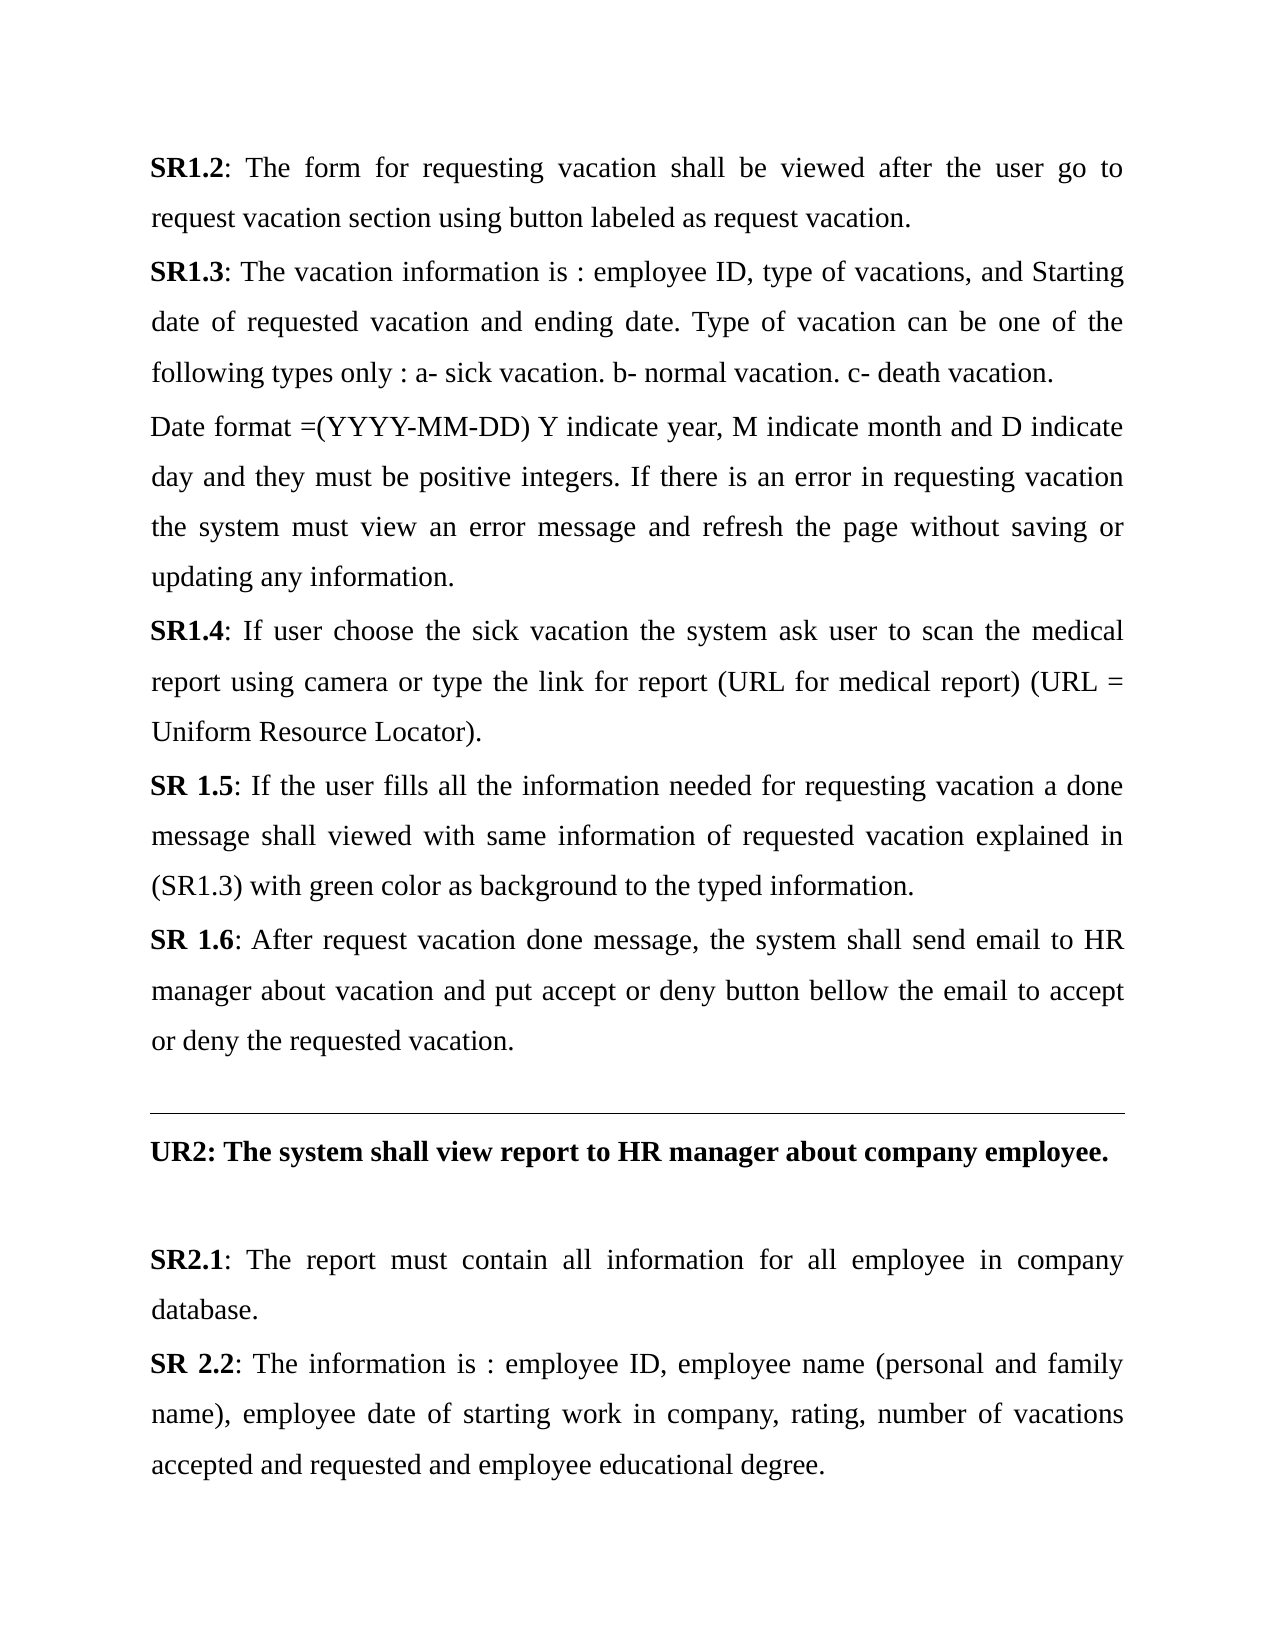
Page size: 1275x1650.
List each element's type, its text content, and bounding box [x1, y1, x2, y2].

text Date format =(YYYY-MM-DD) Y indicate year, M indicate month and D indicate day and they must be positive integers. If there is an error in requesting vacation the system must view an error message and refresh the page without saving or updating any information. [150, 409, 1125, 593]
text UR2: The system shall view report to HR manager about company employee. [150, 1134, 1125, 1168]
text SR1.4: If user choose the sick vacation the system ask user to scan the medical report using camera or type the link for report (URL for medical report) (URL = Uniform Resource Locator). [150, 613, 1125, 748]
text SR1.3: The vacation information is : employee ID, type of vacations, and Starting date of requested vacation and ending date. Type of vacation can be one of the following types only : a- sick vacation. b- normal vacation. c- death vacation. [150, 254, 1125, 388]
text SR1.2: The form for requesting vacation shall be viewed after the user go to request vacation section using button labeled as request vacation. [150, 150, 1125, 234]
text SR2.1: The report must contain all information for all employee in company database. [150, 1242, 1125, 1326]
text SR 2.2: The information is : employee ID, employee name (personal and family name), employee date of starting work in company, rating, number of vacations accepted and requested and employee educational degree. [150, 1346, 1125, 1480]
text SR 1.6: After request vacation done message, the system shall send email to HR manager about vacation and put accept or deny button bellow the email to accept or deny the requested vacation. [150, 922, 1125, 1057]
text SR 1.5: If the user fills all the information needed for requesting vacation a done message shall viewed with same information of requested vacation explained in (SR1.3) with green color as background to the typed information. [150, 768, 1125, 902]
